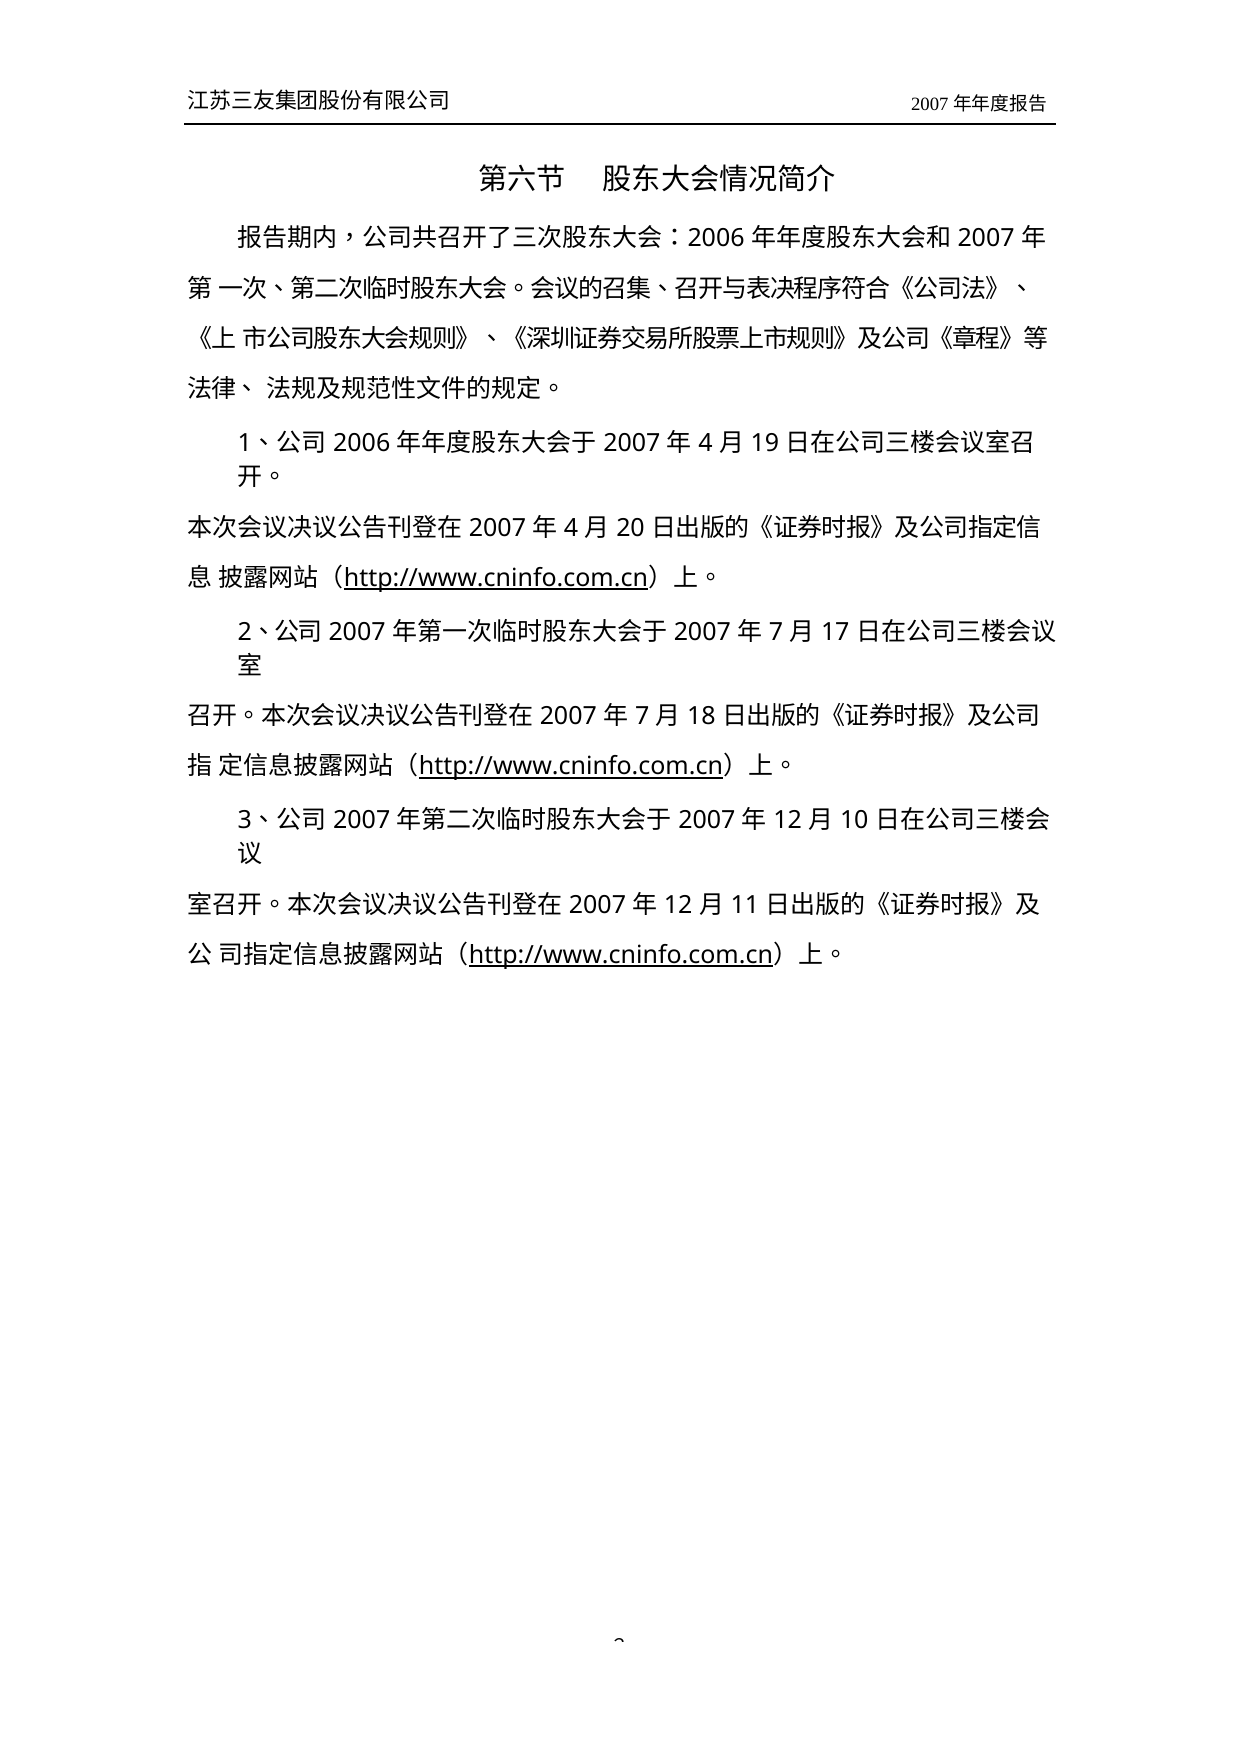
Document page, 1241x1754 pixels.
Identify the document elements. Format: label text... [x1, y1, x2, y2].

text 室召开。本次会议决议公告刊登在 2007 年 12 月 11 日出版的《证券时报》及公 司指定信息披露网站（http://www.cninfo.com.cn）上。 [187, 886, 1055, 971]
text 第六节 股东大会情况简介 [465, 158, 848, 198]
text 报告期内，公司共召开了三次股东大会：2006 年年度股东大会和 2007 年第 一次、第二次临时股东大会。会议的召集、召开与表决程序符合《公司法》、《上 市公司股东大会规则》、《深圳证券交易所股票上市规则》及公司《章程》等法律、 法规及规范性文件的规定。 [187, 220, 1067, 405]
text 3、公司 2007 年第二次临时股东大会于 2007 年 12 月 10 日在公司三楼会议 [237, 802, 1067, 870]
text 2、公司 2007 年第一次临时股东大会于 2007 年 7 月 17 日在公司三楼会议室 [237, 613, 1067, 682]
text 本次会议决议公告刊登在 2007 年 4 月 20 日出版的《证券时报》及公司指定信息 披露网站（http://www.cninfo.com.cn）上。 [187, 509, 1056, 593]
text 1、公司 2006 年年度股东大会于 2007 年 4 月 19 日在公司三楼会议室召开。 [237, 425, 1067, 493]
text 召开。本次会议决议公告刊登在 2007 年 7 月 18 日出版的《证券时报》及公司指 定信息披露网站（http://www.cninfo.com.cn）上。 [187, 698, 1056, 782]
